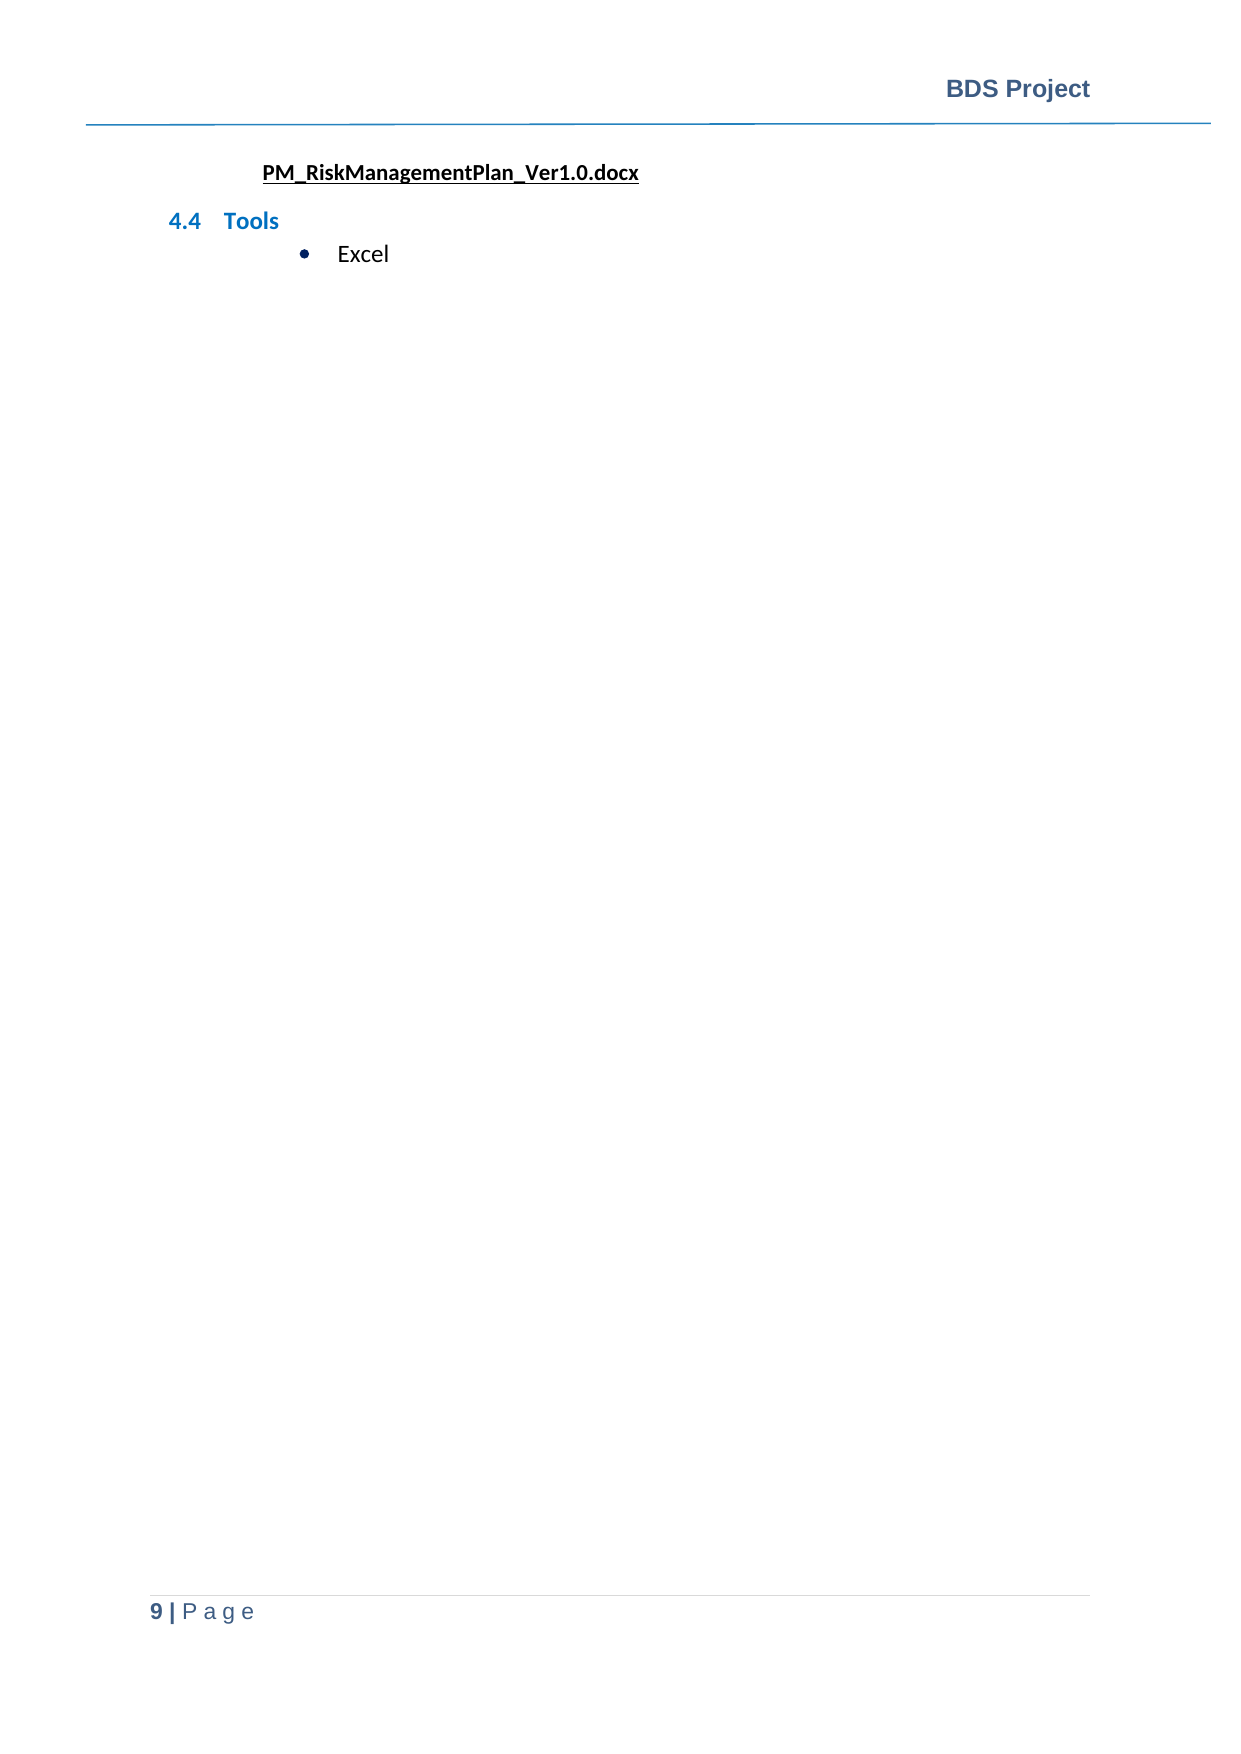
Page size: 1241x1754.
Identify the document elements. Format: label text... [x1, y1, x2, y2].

list Excel [300, 238, 1090, 269]
subtitle Tools [169, 205, 1090, 236]
text PM_RiskManagementPlan_Ver1.0.docx [262, 158, 1090, 187]
